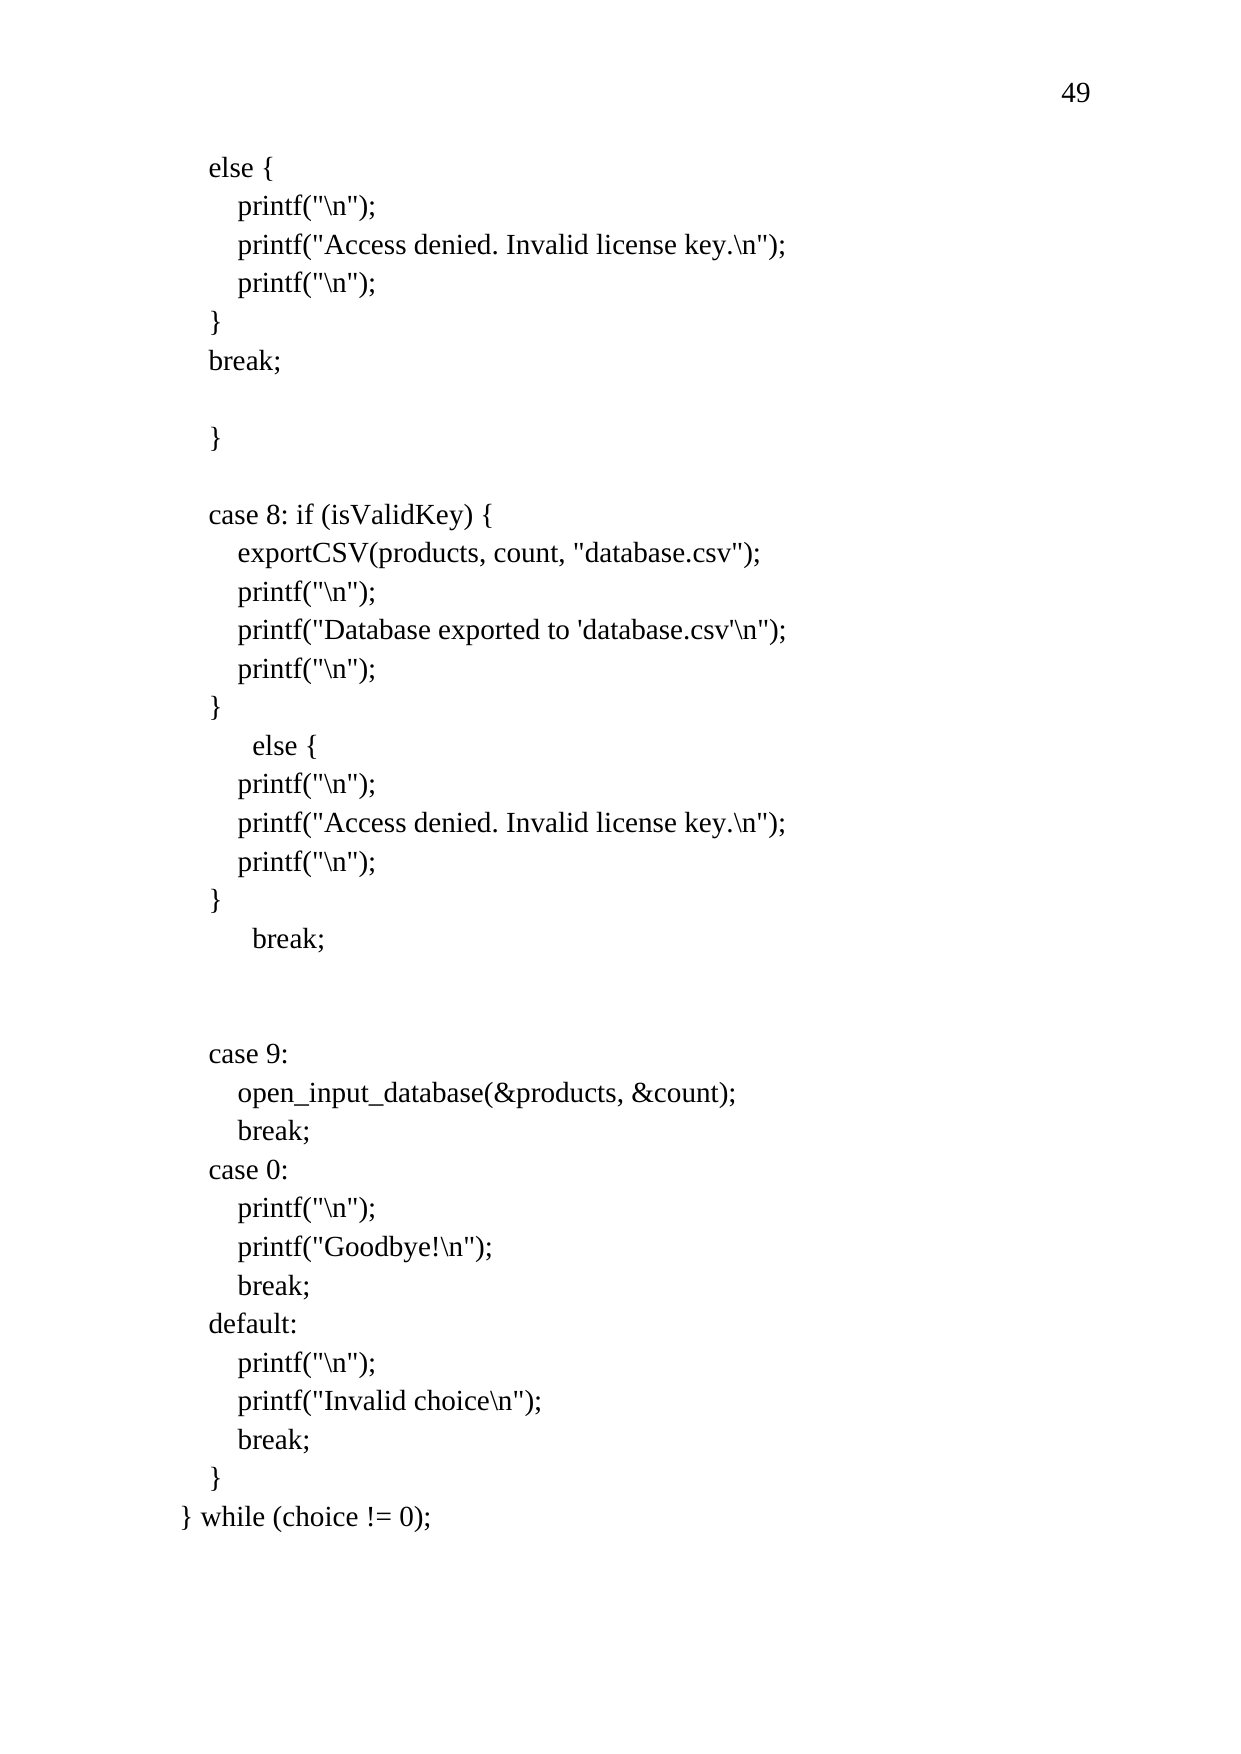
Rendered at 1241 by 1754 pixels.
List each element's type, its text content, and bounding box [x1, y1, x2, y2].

text printf("Goodbye!\n"); [150, 1229, 1090, 1263]
text printf("\n"); [150, 1345, 1090, 1378]
text break; [150, 1268, 1090, 1301]
text printf("\n"); [150, 651, 1090, 684]
text } [150, 1460, 1090, 1494]
text printf("\n"); [150, 188, 1090, 222]
text printf("Access denied. Invalid license key.\n"); [150, 227, 1090, 261]
text printf("\n"); [150, 266, 1090, 299]
text else { [150, 728, 1090, 762]
text printf("\n"); [150, 767, 1090, 800]
text printf("Access denied. Invalid license key.\n"); [150, 805, 1090, 839]
text printf("\n"); [150, 574, 1090, 607]
text printf("Invalid choice\n"); [150, 1383, 1090, 1417]
text } [150, 420, 1090, 453]
text else { [150, 150, 1090, 183]
text break; [150, 343, 1090, 376]
text exportCSV(products, count, "database.csv"); [150, 535, 1090, 569]
text } [150, 882, 1090, 916]
text } [150, 689, 1090, 723]
text break; [150, 1422, 1090, 1455]
text case 9: [150, 1036, 1090, 1070]
text printf("Database exported to 'database.csv'\n"); [150, 612, 1090, 646]
text open_input_database(&products, &count); [150, 1075, 1090, 1108]
text break; [150, 1113, 1090, 1147]
text printf("\n"); [150, 844, 1090, 877]
text case 8: if (isValidKey) { [150, 497, 1090, 530]
text printf("\n"); [150, 1191, 1090, 1224]
text } [150, 304, 1090, 338]
text } while (choice != 0); [150, 1499, 1090, 1532]
text break; [150, 921, 1090, 954]
text default: [150, 1306, 1090, 1340]
text case 0: [150, 1152, 1090, 1186]
